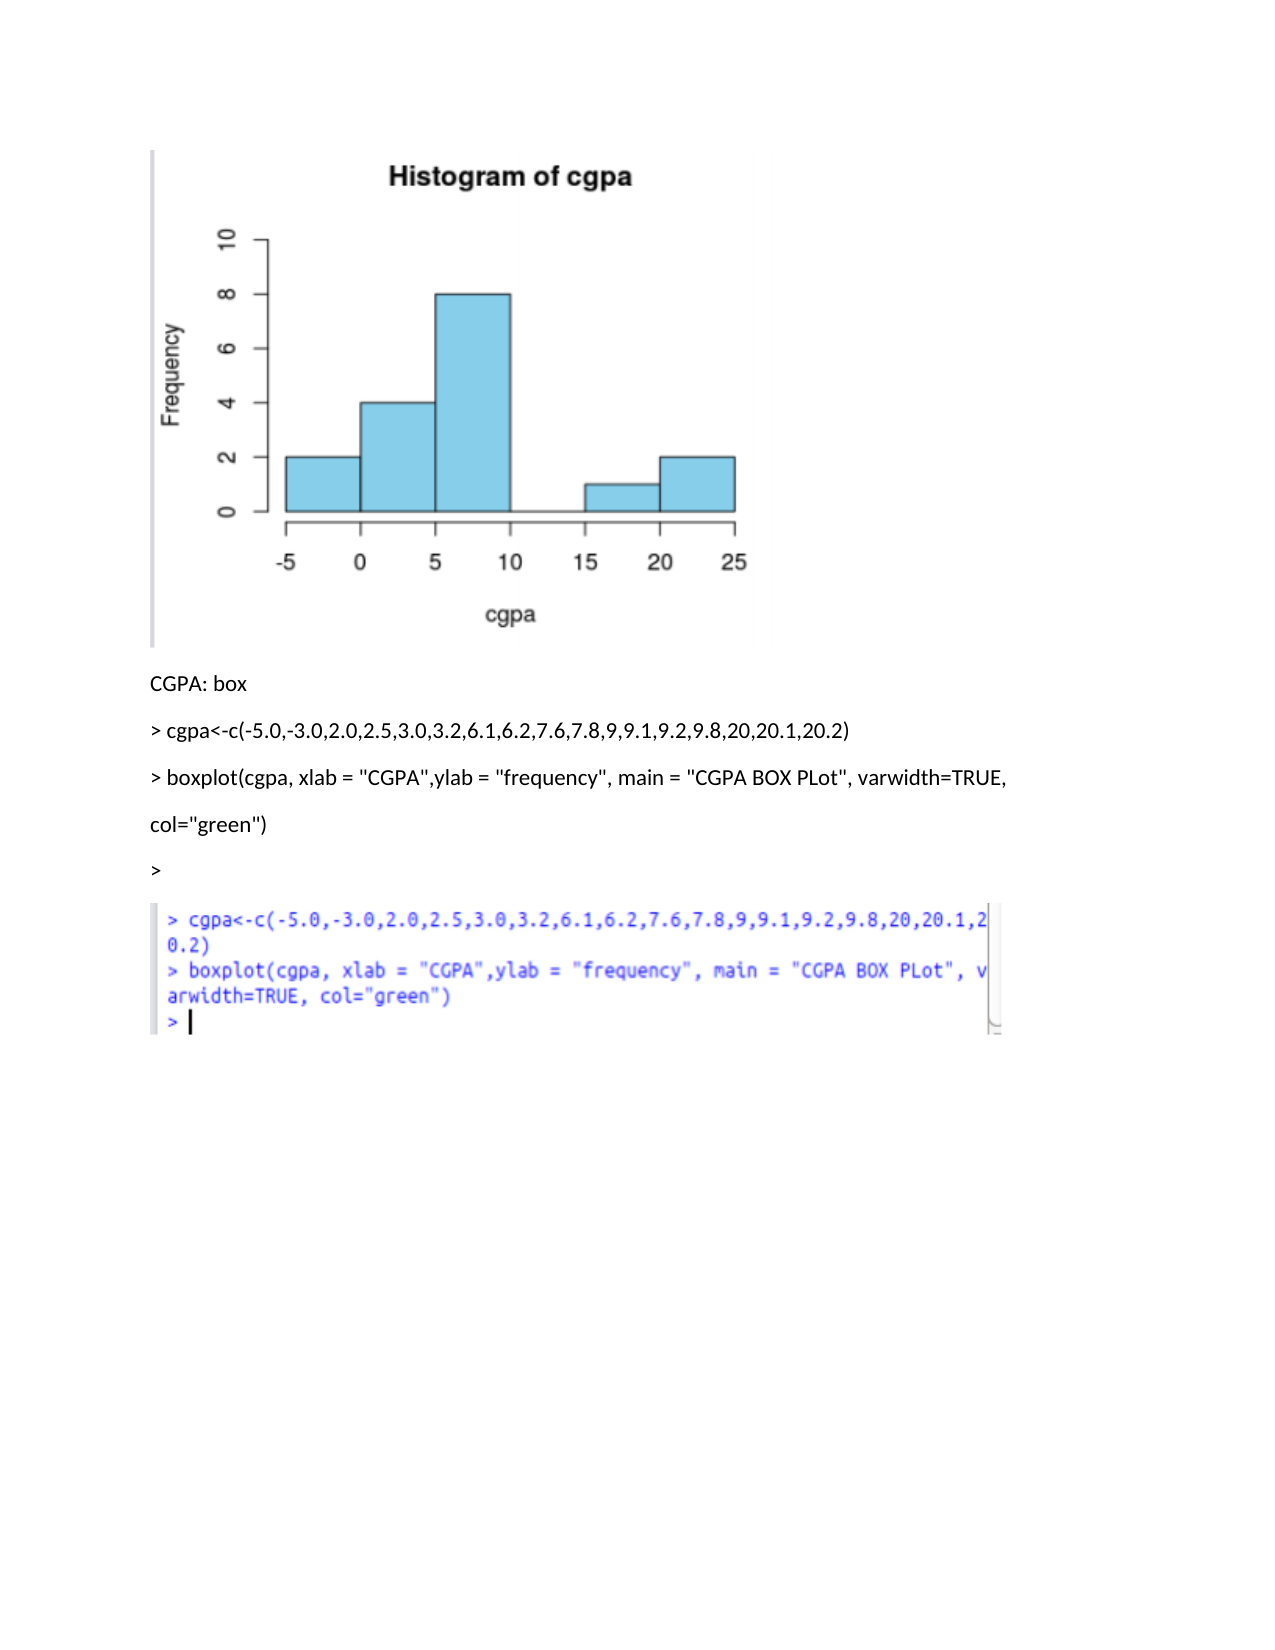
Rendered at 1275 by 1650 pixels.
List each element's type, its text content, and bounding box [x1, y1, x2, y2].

picture [150, 903, 1002, 1038]
text > cgpa<-c(-5.0,-3.0,2.0,2.5,3.0,3.2,6.1,6.2,7.6,7.8,9,9.1,9.2,9.8,20,20.1,20.2) [150, 716, 1060, 744]
text > boxplot(cgpa, xlab = "CGPA",ylab = "frequency", main = "CGPA BOX PLot", varwidth=TRUE, [150, 763, 1060, 791]
text > [150, 857, 1060, 885]
text col="green") [150, 810, 1060, 838]
picture [150, 150, 780, 651]
text CGPA: box [150, 669, 1060, 697]
